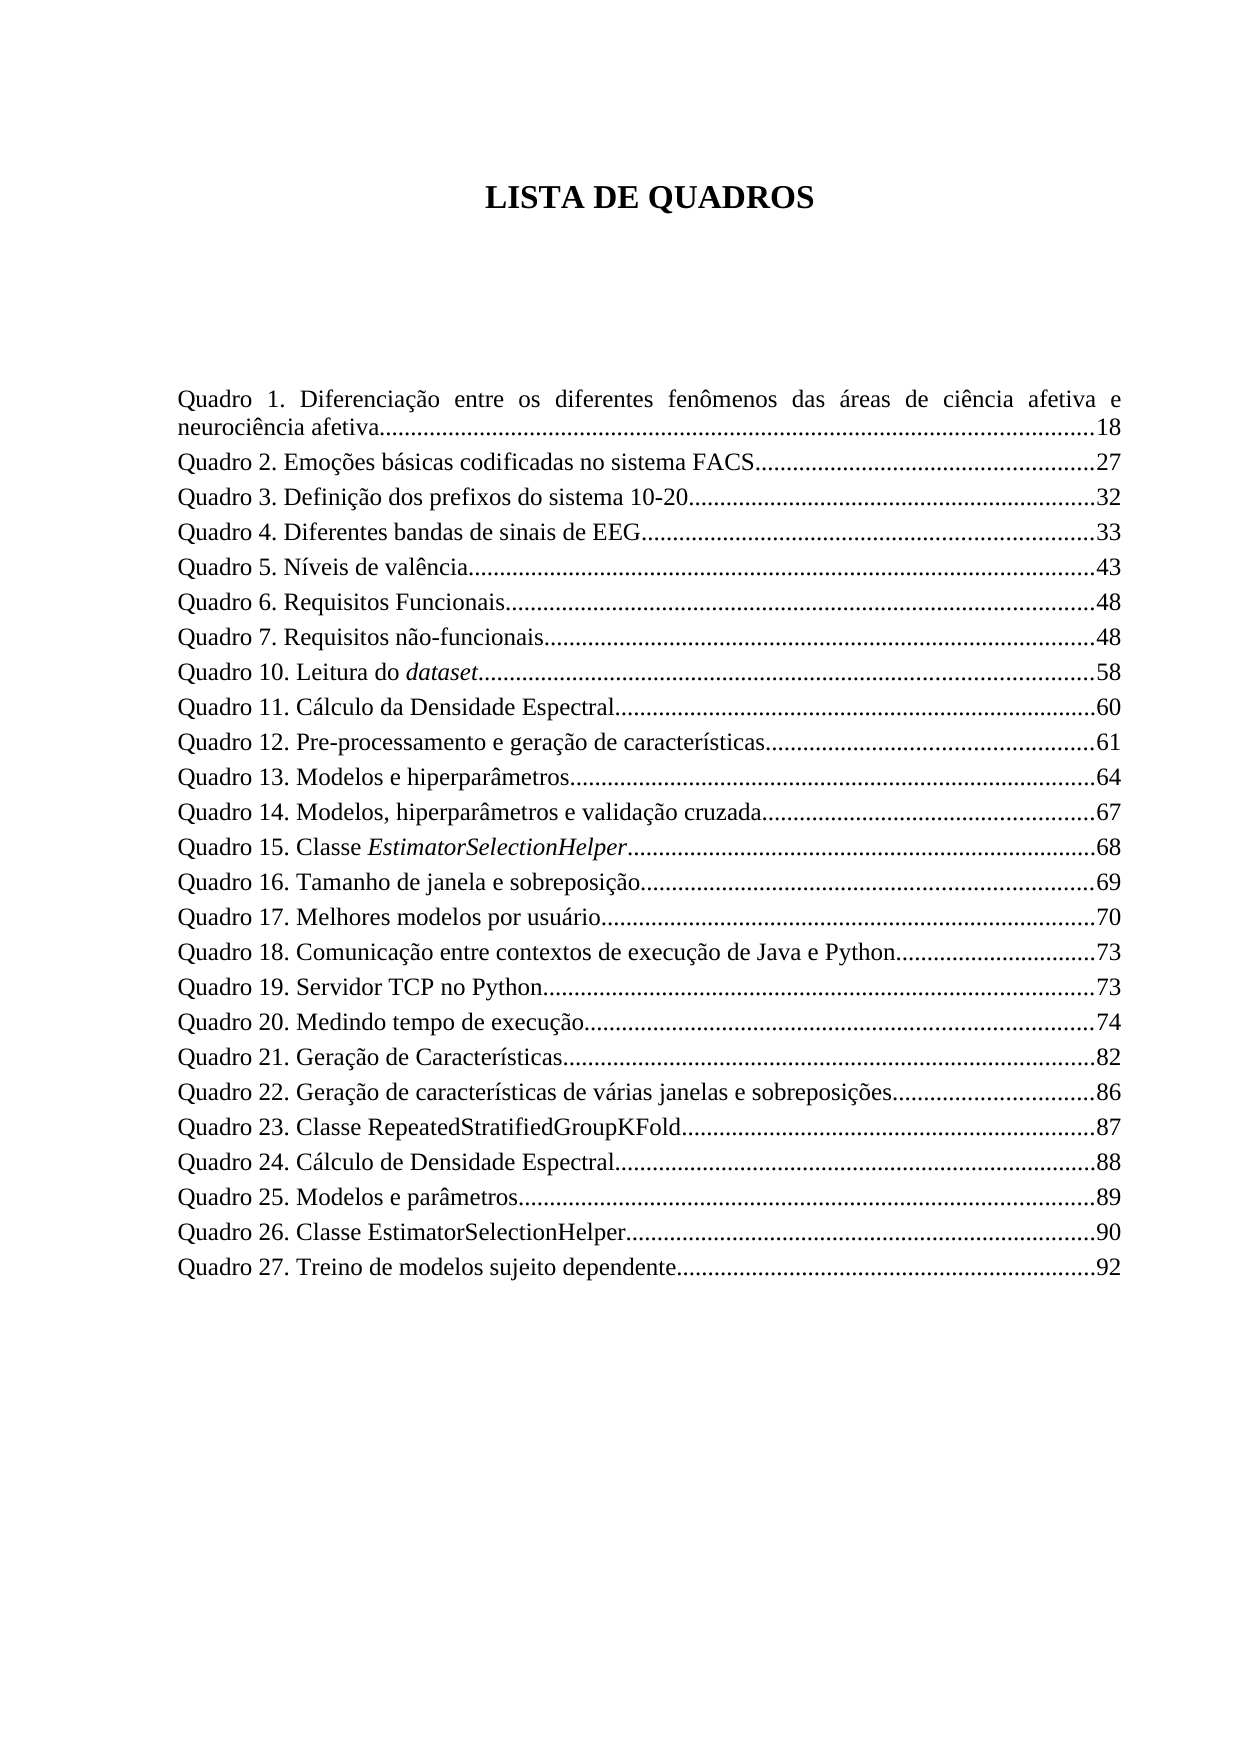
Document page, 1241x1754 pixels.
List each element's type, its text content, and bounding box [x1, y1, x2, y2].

text Quadro 15. Classe EstimatorSelectionHelper 68 [177, 832, 1122, 861]
text Quadro 26. Classe EstimatorSelectionHelper 90 [177, 1217, 1122, 1246]
text Quadro 19. Servidor TCP no Python 73 [177, 972, 1122, 1001]
text Quadro 2. Emoções básicas codificadas no sistema FACS 27 [177, 447, 1122, 476]
text Quadro 21. Geração de Características 82 [177, 1042, 1122, 1071]
text Quadro 17. Melhores modelos por usuário 70 [177, 902, 1122, 931]
text Quadro 1. Diferenciação entre os diferentes fenômenos das áreas de ciência afetiva e neurociência afetiva 18 [177, 384, 1122, 441]
text Quadro 7. Requisitos não-funcionais 48 [177, 622, 1122, 651]
text Quadro 16. Tamanho de janela e sobreposição 69 [177, 867, 1122, 896]
text Quadro 5. Níveis de valência 43 [177, 552, 1122, 581]
text Quadro 13. Modelos e hiperparâmetros 64 [177, 762, 1122, 791]
text Quadro 14. Modelos, hiperparâmetros e validação cruzada 67 [177, 797, 1122, 826]
text Quadro 10. Leitura do dataset 58 [177, 657, 1122, 686]
text Quadro 4. Diferentes bandas de sinais de EEG 33 [177, 517, 1122, 546]
text Quadro 18. Comunicação entre contextos de execução de Java e Python. 73 [177, 937, 1122, 966]
text Quadro 22. Geração de características de várias janelas e sobreposições 86 [177, 1077, 1122, 1106]
text Quadro 27. Treino de modelos sujeito dependente 92 [177, 1252, 1122, 1281]
text Quadro 3. Definição dos prefixos do sistema 10-20 32 [177, 482, 1122, 511]
text Quadro 12. Pre-processamento e geração de características 61 [177, 727, 1122, 756]
text Quadro 11. Cálculo da Densidade Espectral 60 [177, 692, 1122, 721]
text Quadro 24. Cálculo de Densidade Espectral 88 [177, 1147, 1122, 1176]
text Quadro 25. Modelos e parâmetros 89 [177, 1182, 1122, 1211]
text Quadro 6. Requisitos Funcionais 48 [177, 587, 1122, 616]
text Quadro 20. Medindo tempo de execução 74 [177, 1007, 1122, 1036]
text Quadro 23. Classe RepeatedStratifiedGroupKFold 87 [177, 1112, 1122, 1141]
text Lista de Quadros [177, 177, 1122, 216]
